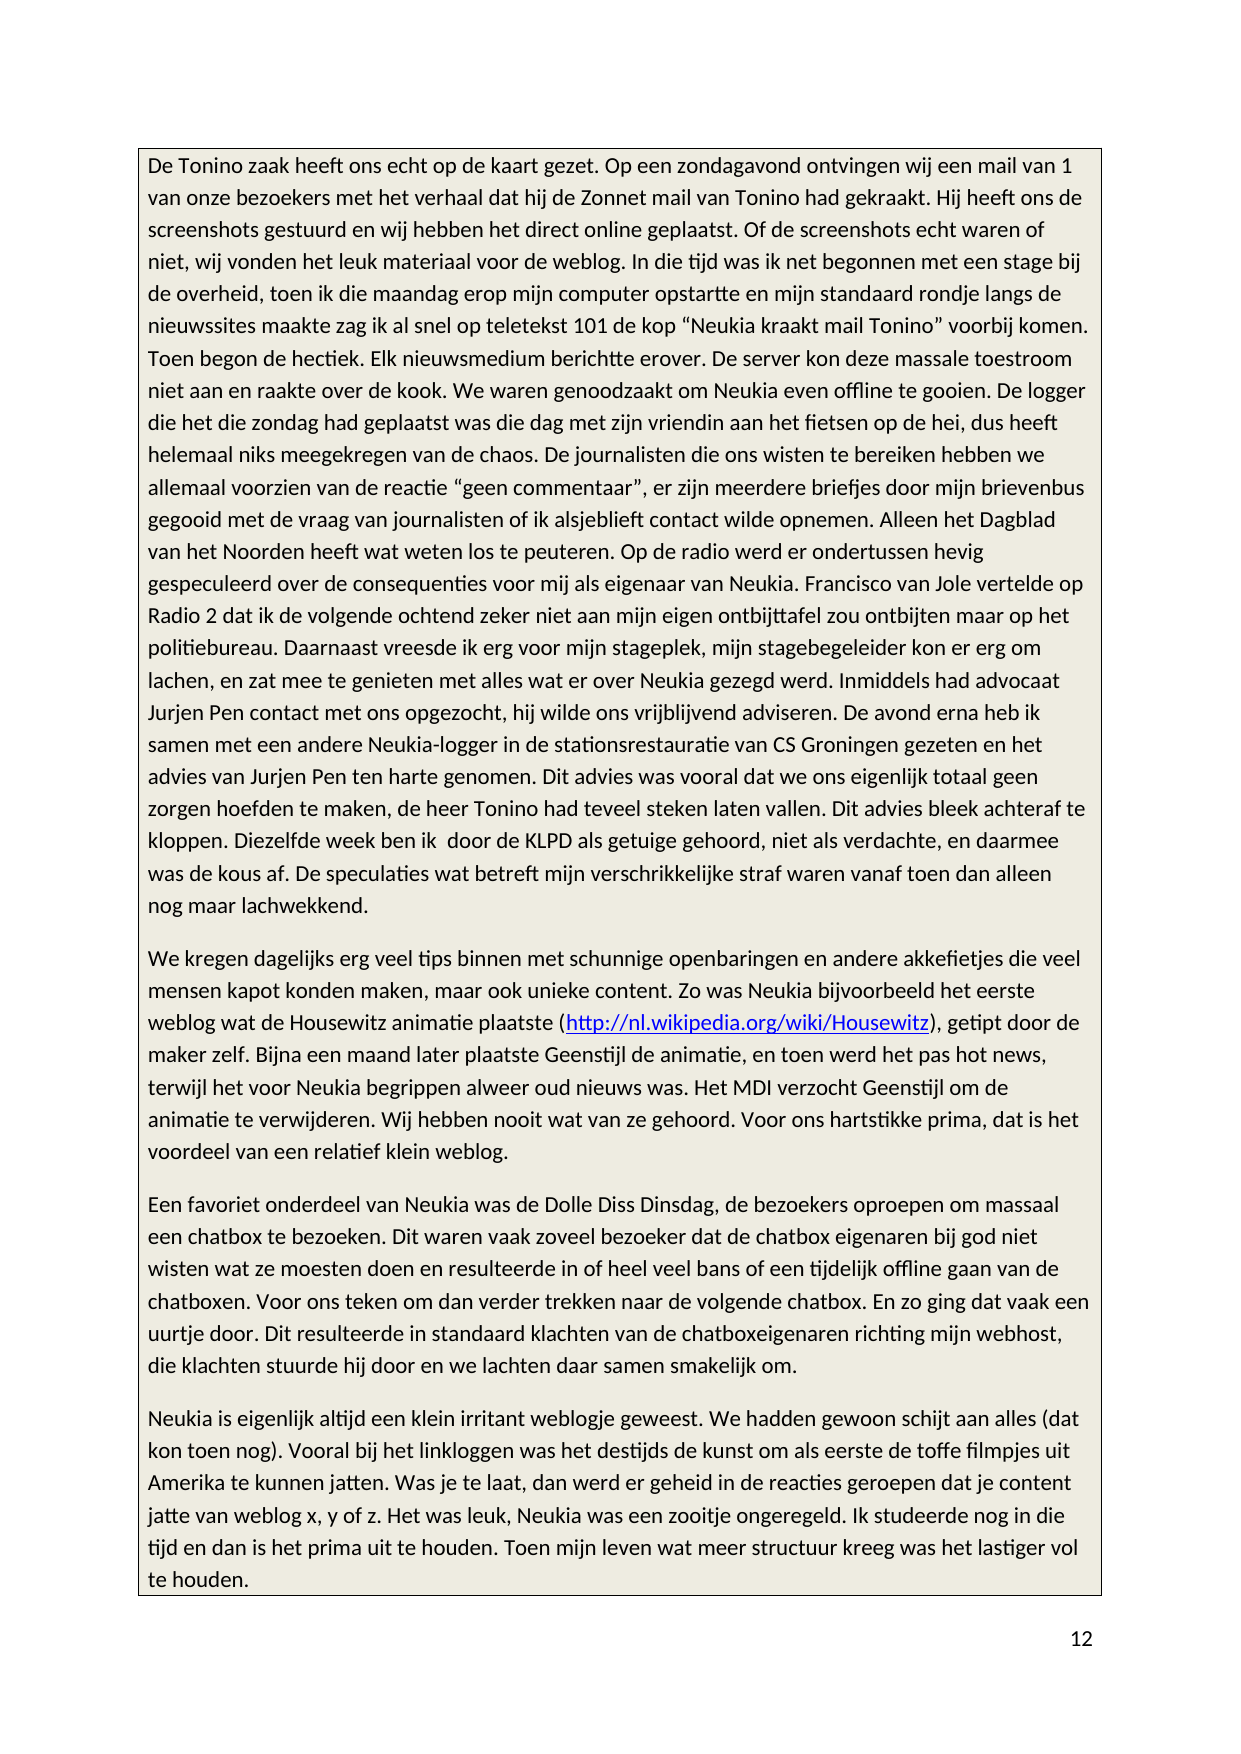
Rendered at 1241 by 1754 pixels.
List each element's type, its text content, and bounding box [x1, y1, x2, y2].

text We kregen dagelijks erg veel tips binnen met schunnige openbaringen en andere akkefietjes die veel mensen kapot konden maken, maar ook unieke content. Zo was Neukia bijvoorbeeld het eerste weblog wat de Housewitz animatie plaatste (http://nl.wikipedia.org/wiki/Housewitz), getipt door de maker zelf. Bijna een maand later plaatste Geenstijl de animatie, en toen werd het pas hot news, terwijl het voor Neukia begrippen alweer oud nieuws was. Het MDI verzocht Geenstijl om de animatie te verwijderen. Wij hebben nooit wat van ze gehoord. Voor ons hartstikke prima, dat is het voordeel van een relatief klein weblog. [139, 941, 1101, 1165]
text De Tonino zaak heeft ons echt op de kaart gezet. Op een zondagavond ontvingen wij een mail van 1 van onze bezoekers met het verhaal dat hij de Zonnet mail van Tonino had gekraakt. Hij heeft ons de screenshots gestuurd en wij hebben het direct online geplaatst. Of de screenshots echt waren of niet, wij vonden het leuk materiaal voor de weblog. In die tijd was ik net begonnen met een stage bij de overheid, toen ik die maandag erop mijn computer opstartte en mijn standaard rondje langs de nieuwssites maakte zag ik al snel op teletekst 101 de kop “Neukia kraakt mail Tonino” voorbij komen. Toen begon de hectiek. Elk nieuwsmedium berichtte erover. De server kon deze massale toestroom niet aan en raakte over de kook. We waren genoodzaakt om Neukia even offline te gooien. De logger die het die zondag had geplaatst was die dag met zijn vriendin aan het fietsen op de hei, dus heeft helemaal niks meegekregen van de chaos. De journalisten die ons wisten te bereiken hebben we allemaal voorzien van de reactie “geen commentaar”, er zijn meerdere briefjes door mijn brievenbus gegooid met de vraag van journalisten of ik alsjeblieft contact wilde opnemen. Alleen het Dagblad van het Noorden heeft wat weten los te peuteren. Op de radio werd er ondertussen hevig gespeculeerd over de consequenties voor mij als eigenaar van Neukia. Francisco van Jole vertelde op Radio 2 dat ik de volgende ochtend zeker niet aan mijn eigen ontbijttafel zou ontbijten maar op het politiebureau. Daarnaast vreesde ik erg voor mijn stageplek, mijn stagebegeleider kon er erg om lachen, en zat mee te genieten met alles wat er over Neukia gezegd werd. Inmiddels had advocaat Jurjen Pen contact met ons opgezocht, hij wilde ons vrijblijvend adviseren. De avond erna heb ik samen met een andere Neukia-logger in de stationsrestauratie van CS Groningen gezeten en het advies van Jurjen Pen ten harte genomen. Dit advies was vooral dat we ons eigenlijk totaal geen zorgen hoefden te maken, de heer Tonino had teveel steken laten vallen. Dit advies bleek achteraf te kloppen. Diezelfde week ben ik door de KLPD als getuige gehoord, niet als verdachte, en daarmee was de kous af. De speculaties wat betreft mijn verschrikkelijke straf waren vanaf toen dan alleen nog maar lachwekkend. [139, 149, 1101, 919]
text Neukia is eigenlijk altijd een klein irritant weblogje geweest. We hadden gewoon schijt aan alles (dat kon toen nog). Vooral bij het linkloggen was het destijds de kunst om als eerste de toffe filmpjes uit Amerika te kunnen jatten. Was je te laat, dan werd er geheid in de reacties geroepen dat je content jatte van weblog x, y of z. Het was leuk, Neukia was een zooitje ongeregeld. Ik studeerde nog in die tijd en dan is het prima uit te houden. Toen mijn leven wat meer structuur kreeg was het lastiger vol te houden. [139, 1401, 1101, 1595]
text Een favoriet onderdeel van Neukia was de Dolle Diss Dinsdag, de bezoekers oproepen om massaal een chatbox te bezoeken. Dit waren vaak zoveel bezoeker dat de chatbox eigenaren bij god niet wisten wat ze moesten doen en resulteerde in of heel veel bans of een tijdelijk offline gaan van de chatboxen. Voor ons teken om dan verder trekken naar de volgende chatbox. En zo ging dat vaak een uurtje door. Dit resulteerde in standaard klachten van de chatboxeigenaren richting mijn webhost, die klachten stuurde hij door en we lachten daar samen smakelijk om. [139, 1187, 1101, 1379]
